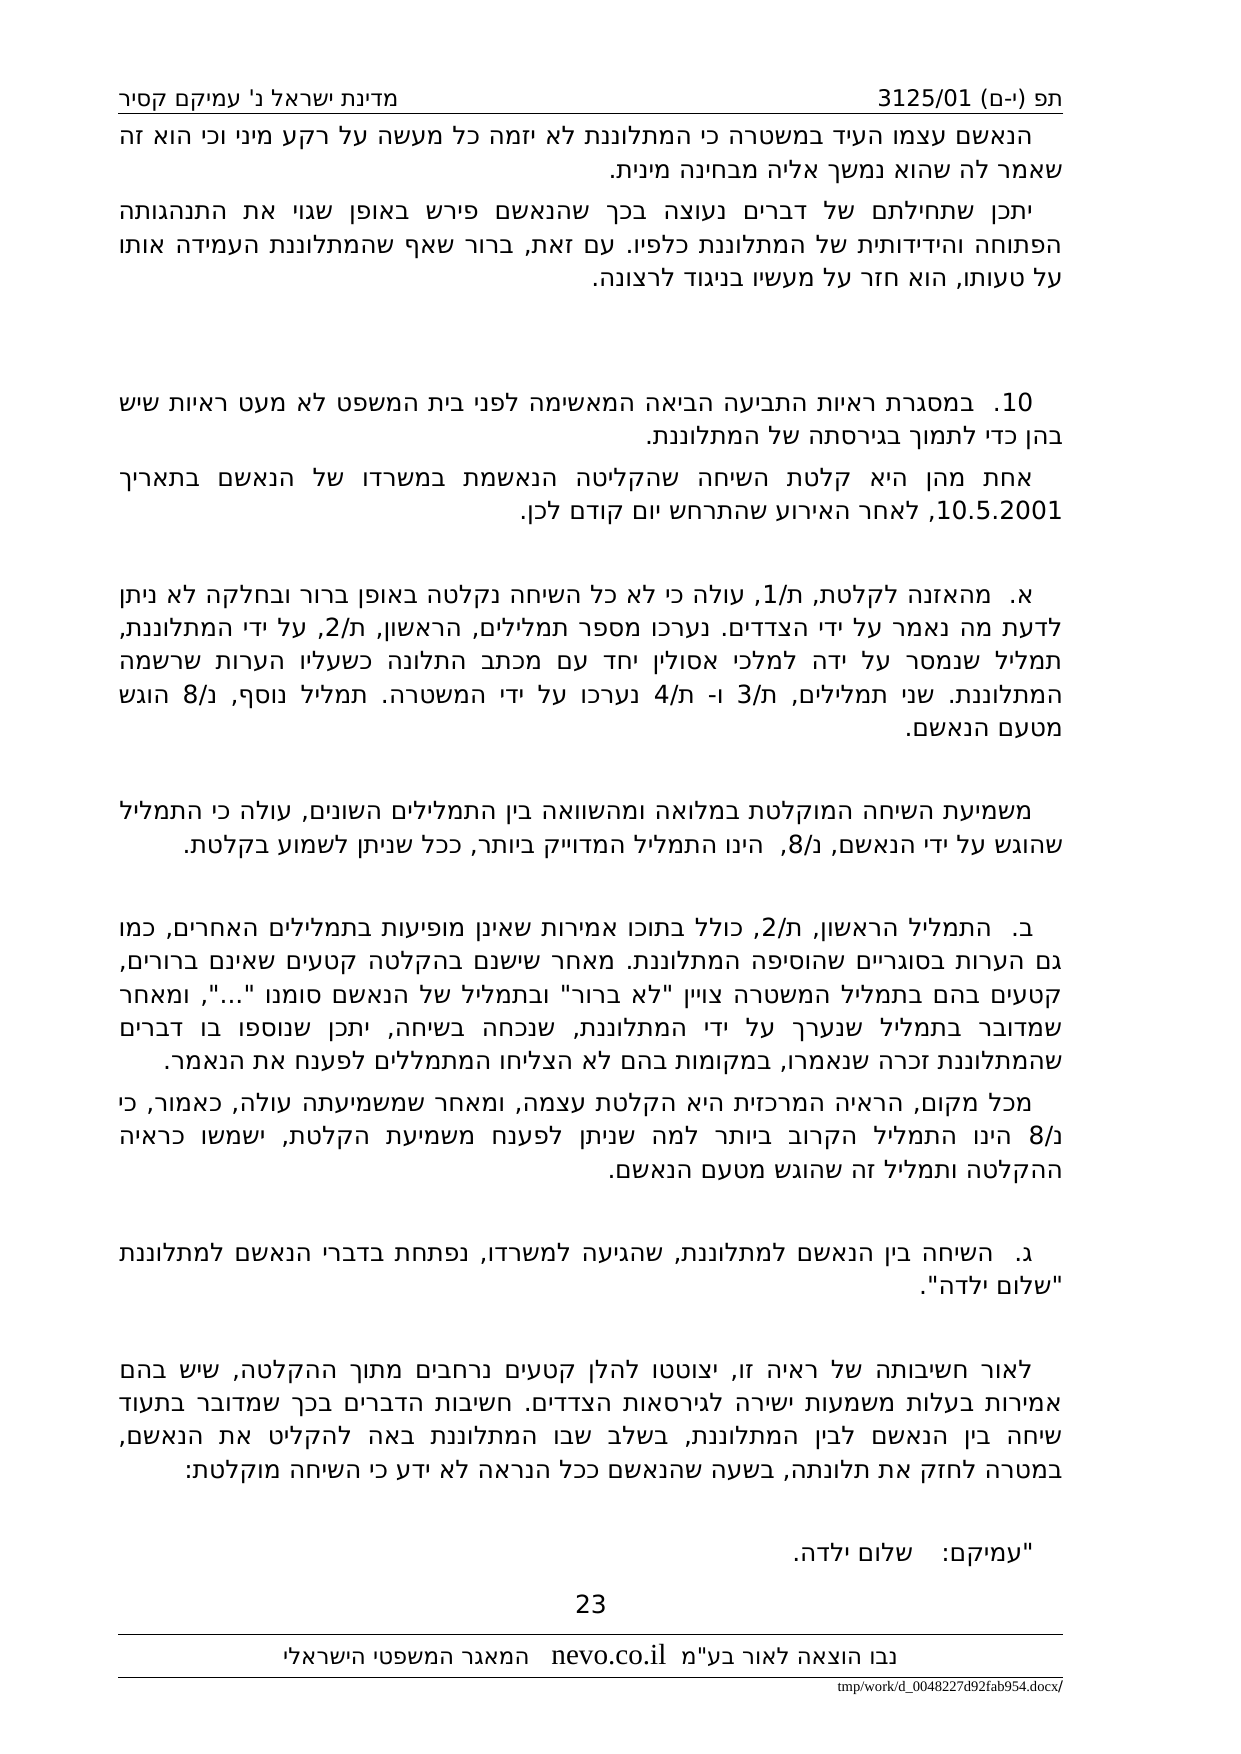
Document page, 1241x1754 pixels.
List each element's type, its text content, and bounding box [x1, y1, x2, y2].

text לאור חשיבותה של ראיה זו, יצוטטו להלן קטעים נרחבים מתוך ההקלטה, שיש בהם אמירות בעלות משמעות ישירה לגירסאות הצדדים. חשיבות הדברים בכך שמדובר בתעוד שיחה בין הנאשם לבין המתלוננת, בשלב שבו המתלוננת באה להקליט את הנאשם, במטרה לחזק את תלונתה, בשעה שהנאשם ככל הנראה לא ידע כי השיחה מוקלטת: [118, 1351, 1063, 1485]
text משמיעת השיחה המוקלטת במלואה ומהשוואה בין התמלילים השונים, עולה כי התמליל שהוגש על ידי הנאשם, נ/8, הינו התמליל המדוייק ביותר, ככל שניתן לשמוע בקלטת. [118, 793, 1063, 860]
text "עמיקם: שלום ילדה. [118, 1535, 1063, 1568]
text 10. במסגרת ראיות התביעה הביאה המאשימה לפני בית המשפט לא מעט ראיות שיש בהן כדי לתמוך בגירסתה של המתלוננת. [118, 385, 1063, 451]
text אחת מהן היא קלטת השיחה שהקליטה הנאשמת במשרדו של הנאשם בתאריך 10.5.2001, לאחר האירוע שהתרחש יום קודם לכן. [118, 460, 1063, 526]
text הנאשם עצמו העיד במשטרה כי המתלוננת לא יזמה כל מעשה על רקע מיני וכי הוא זה שאמר לה שהוא נמשך אליה מבחינה מינית. [118, 118, 1063, 185]
text א. מהאזנה לקלטת, ת/1, עולה כי לא כל השיחה נקלטה באופן ברור ובחלקה לא ניתן לדעת מה נאמר על ידי הצדדים. נערכו מספר תמלילים, הראשון, ת/2, על ידי המתלוננת, תמליל שנמסר על ידה למלכי אסולין יחד עם מכתב התלונה כשעליו הערות שרשמה המתלוננת. שני תמלילים, ת/3 ו- ת/4 נערכו על ידי המשטרה. תמליל נוסף, נ/8 הוגש מטעם הנאשם. [118, 576, 1063, 743]
text ג. השיחה בין הנאשם למתלוננת, שהגיעה למשרדו, נפתחת בדברי הנאשם למתלוננת "שלום ילדה". [118, 1235, 1063, 1301]
text ב. התמליל הראשון, ת/2, כולל בתוכו אמירות שאינן מופיעות בתמלילים האחרים, כמו גם הערות בסוגריים שהוסיפה המתלוננת. מאחר שישנם בהקלטה קטעים שאינם ברורים, קטעים בהם בתמליל המשטרה צויין "לא ברור" ובתמליל של הנאשם סומנו "...", ומאחר שמדובר בתמליל שנערך על ידי המתלוננת, שנכחה בשיחה, יתכן שנוספו בו דברים שהמתלוננת זכרה שנאמרו, במקומות בהם לא הצליחו המתמללים לפענח את הנאמר. [118, 910, 1063, 1076]
text מכל מקום, הראיה המרכזית היא הקלטת עצמה, ומאחר שמשמיעתה עולה, כאמור, כי נ/8 הינו התמליל הקרוב ביותר למה שניתן לפענח משמיעת הקלטת, ישמשו כראיה ההקלטה ותמליל זה שהוגש מטעם הנאשם. [118, 1085, 1063, 1185]
text יתכן שתחילתם של דברים נעוצה בכך שהנאשם פירש באופן שגוי את התנהגותה הפתוחה והידידותית של המתלוננת כלפיו. עם זאת, ברור שאף שהמתלוננת העמידה אותו על טעותו, הוא חזר על מעשיו בניגוד לרצונה. [118, 193, 1063, 293]
